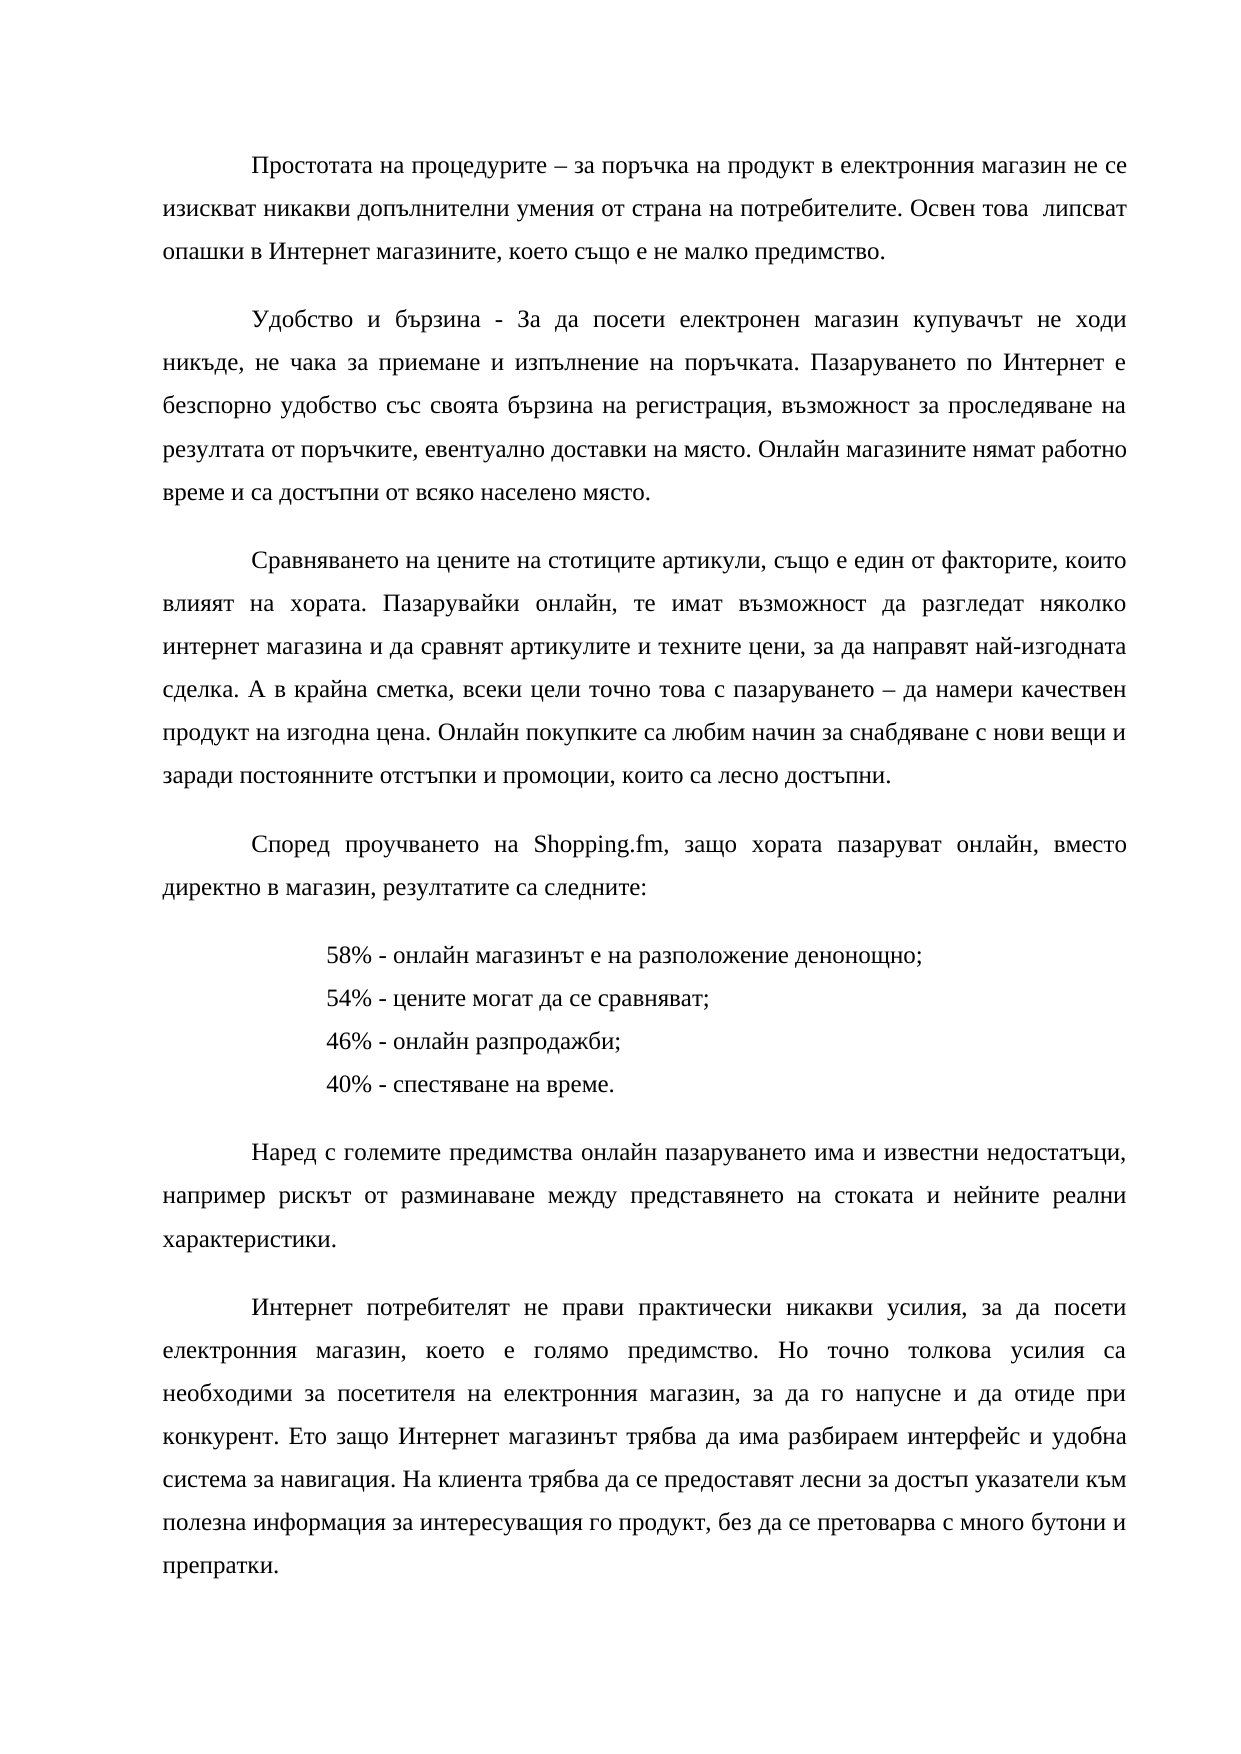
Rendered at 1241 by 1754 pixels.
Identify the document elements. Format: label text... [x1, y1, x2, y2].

list 46% - онлайн разпродажби; [237, 1026, 1128, 1055]
text Според проучването на Shopping.fm, защо хората пазаруват онлайн, вместо директно в магазин, резултатите са следните: [162, 829, 1128, 901]
list 58% - онлайн магазинът е на разположение денонощно; [237, 940, 1128, 969]
text Интернет потребителят не прави практически никакви усилия, за да посети електронния магазин, което е голямо предимство. Но точно толкова усилия са необходими за посетителя на електронния магазин, за да го напусне и да отиде при конкурент. Ето защо Интернет магазинът трябва да има разбираем интерфейс и удобна система за навигация. На клиента трябва да се предоставят лесни за достъп указатели към полезна информация за интересуващия го продукт, без да се претоварва с много бутони и препратки. [162, 1292, 1128, 1579]
text Удобство и бързина - За да посети електронен магазин купувачът не ходи никъде, не чака за приемане и изпълнение на поръчката. Пазаруването по Интернет е безспорно удобство със своята бързина на регистрация, възможност за проследяване на резултата от поръчките, евентуално доставки на място. Онлайн магазините нямат работно време и са достъпни от всяко населено място. [162, 304, 1128, 506]
list 54% - цените могат да се сравняват; [237, 983, 1128, 1012]
list 40% - спестяване на време. [237, 1069, 1128, 1098]
text Наред с големите предимства онлайн пазаруването има и известни недостатъци, например рискът от разминаване между представянето на стоката и нейните реални характеристики. [162, 1137, 1128, 1252]
text Простотата на процедурите – за поръчка на продукт в електронния магазин не се изискват никакви допълнителни умения от страна на потребителите. Освен това липсват опашки в Интернет магазините, което също е не малко предимство. [162, 150, 1128, 265]
text Сравняването на цените на стотиците артикули, също е един от факторите, които влияят на хората. Пазарувайки онлайн, те имат възможност да разгледат няколко интернет магазина и да сравнят артикулите и техните цени, за да направят най-изгодната сделка. А в крайна сметка, всеки цели точно това с пазаруването – да намери качествен продукт на изгодна цена. Онлайн покупките са любим начин за снабдяване с нови вещи и заради постоянните отстъпки и промоции, които са лесно достъпни. [162, 545, 1128, 789]
